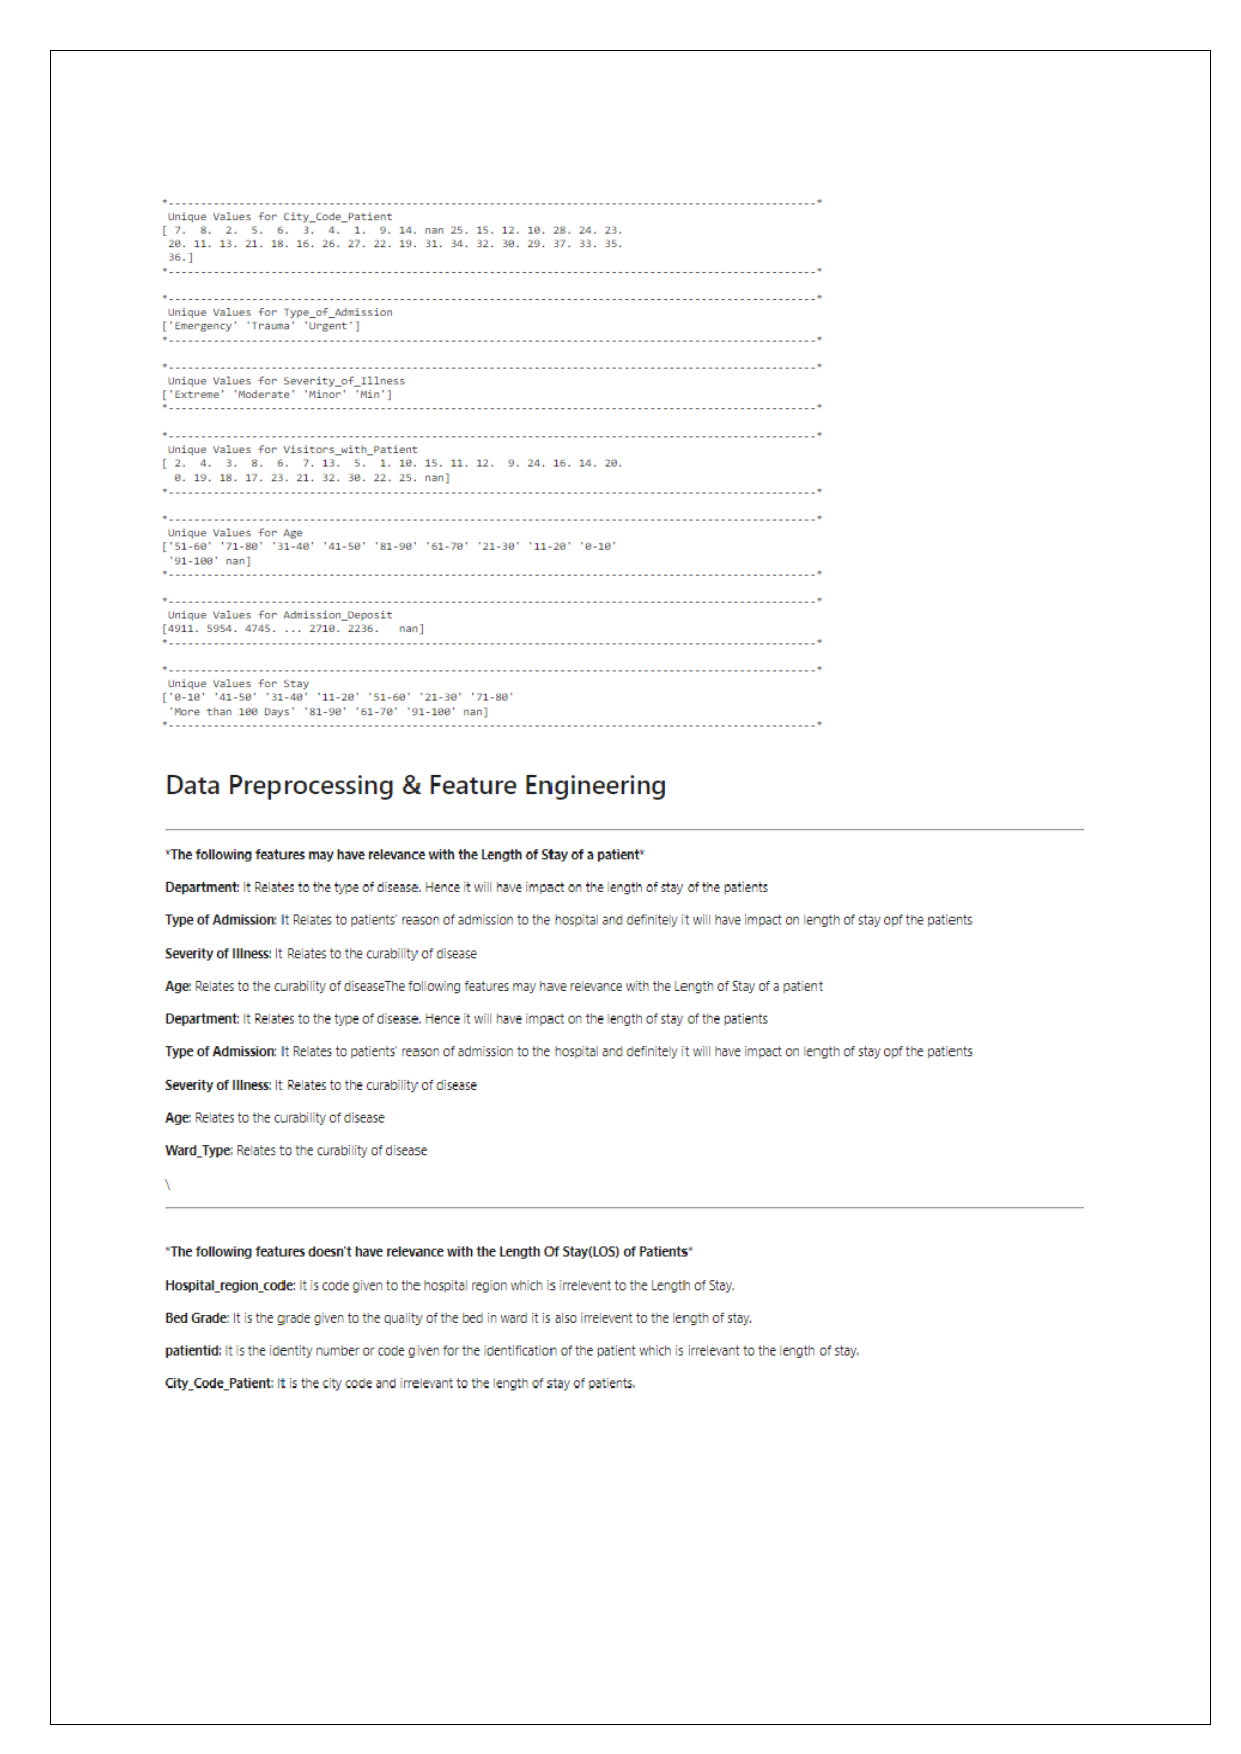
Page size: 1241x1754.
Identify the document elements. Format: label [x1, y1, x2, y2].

picture [150, 191, 1084, 1404]
